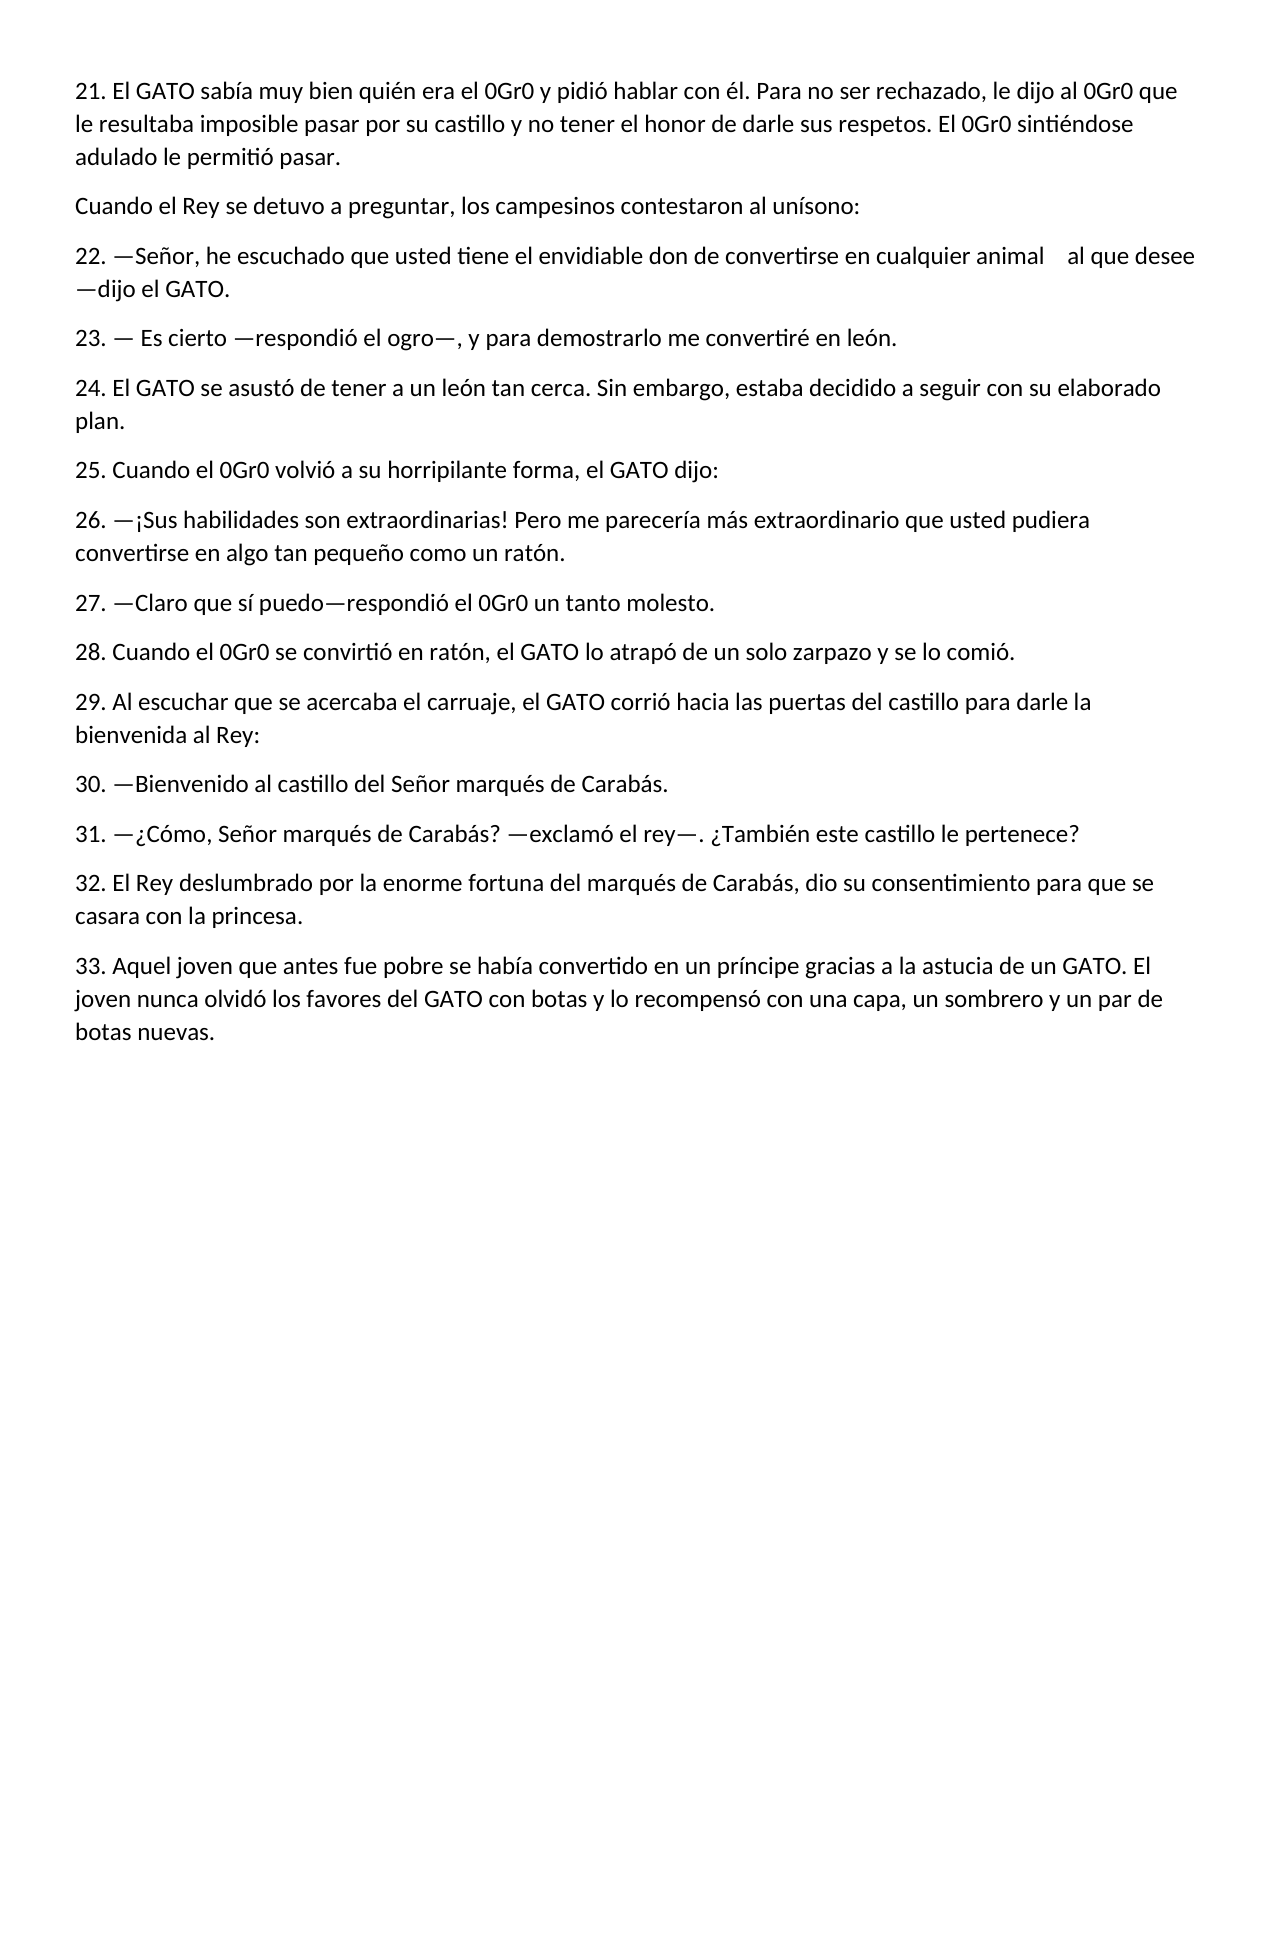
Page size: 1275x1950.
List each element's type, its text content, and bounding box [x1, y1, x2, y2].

text 22. —Señor, he escuchado que usted tiene el envidiable don de convertirse en cualquier animal al que desee —dijo el GATO. [75, 240, 1200, 303]
text 29. Al escuchar que se acercaba el carruaje, el GATO corrió hacia las puertas del castillo para darle la bienvenida al Rey: [75, 686, 1200, 749]
text Cuando el Rey se detuvo a preguntar, los campesinos contestaron al unísono: [75, 190, 1200, 221]
text 31. —¿Cómo, Señor marqués de Carabás? —exclamó el rey—. ¿También este castillo le pertenece? [75, 818, 1200, 848]
text 33. Aquel joven que antes fue pobre se había convertido en un príncipe gracias a la astucia de un GATO. El joven nunca olvidó los favores del GATO con botas y lo recompensó con una capa, un sombrero y un par de botas nuevas. [75, 950, 1200, 1046]
text 28. Cuando el 0Gr0 se convirtió en ratón, el GATO lo atrapó de un solo zarpazo y se lo comió. [75, 636, 1200, 667]
text 27. —Claro que sí puedo—respondió el 0Gr0 un tanto molesto. [75, 587, 1200, 617]
text 30. —Bienvenido al castillo del Señor marqués de Carabás. [75, 768, 1200, 799]
text 23. — Es cierto —respondió el ogro—, y para demostrarlo me convertiré en león. [75, 322, 1200, 353]
text 26. —¡Sus habilidades son extraordinarias! Pero me parecería más extraordinario que usted pudiera convertirse en algo tan pequeño como un ratón. [75, 504, 1200, 568]
text 24. El GATO se asustó de tener a un león tan cerca. Sin embargo, estaba decidido a seguir con su elaborado plan. [75, 372, 1200, 436]
text 25. Cuando el 0Gr0 volvió a su horripilante forma, el GATO dijo: [75, 454, 1200, 485]
text 21. El GATO sabía muy bien quién era el 0Gr0 y pidió hablar con él. Para no ser rechazado, le dijo al 0Gr0 que le resultaba imposible pasar por su castillo y no tener el honor de darle sus respetos. El 0Gr0 sintiéndose adulado le permitió pasar. [75, 75, 1200, 171]
text 32. El Rey deslumbrado por la enorme fortuna del marqués de Carabás, dio su consentimiento para que se casara con la princesa. [75, 867, 1200, 931]
